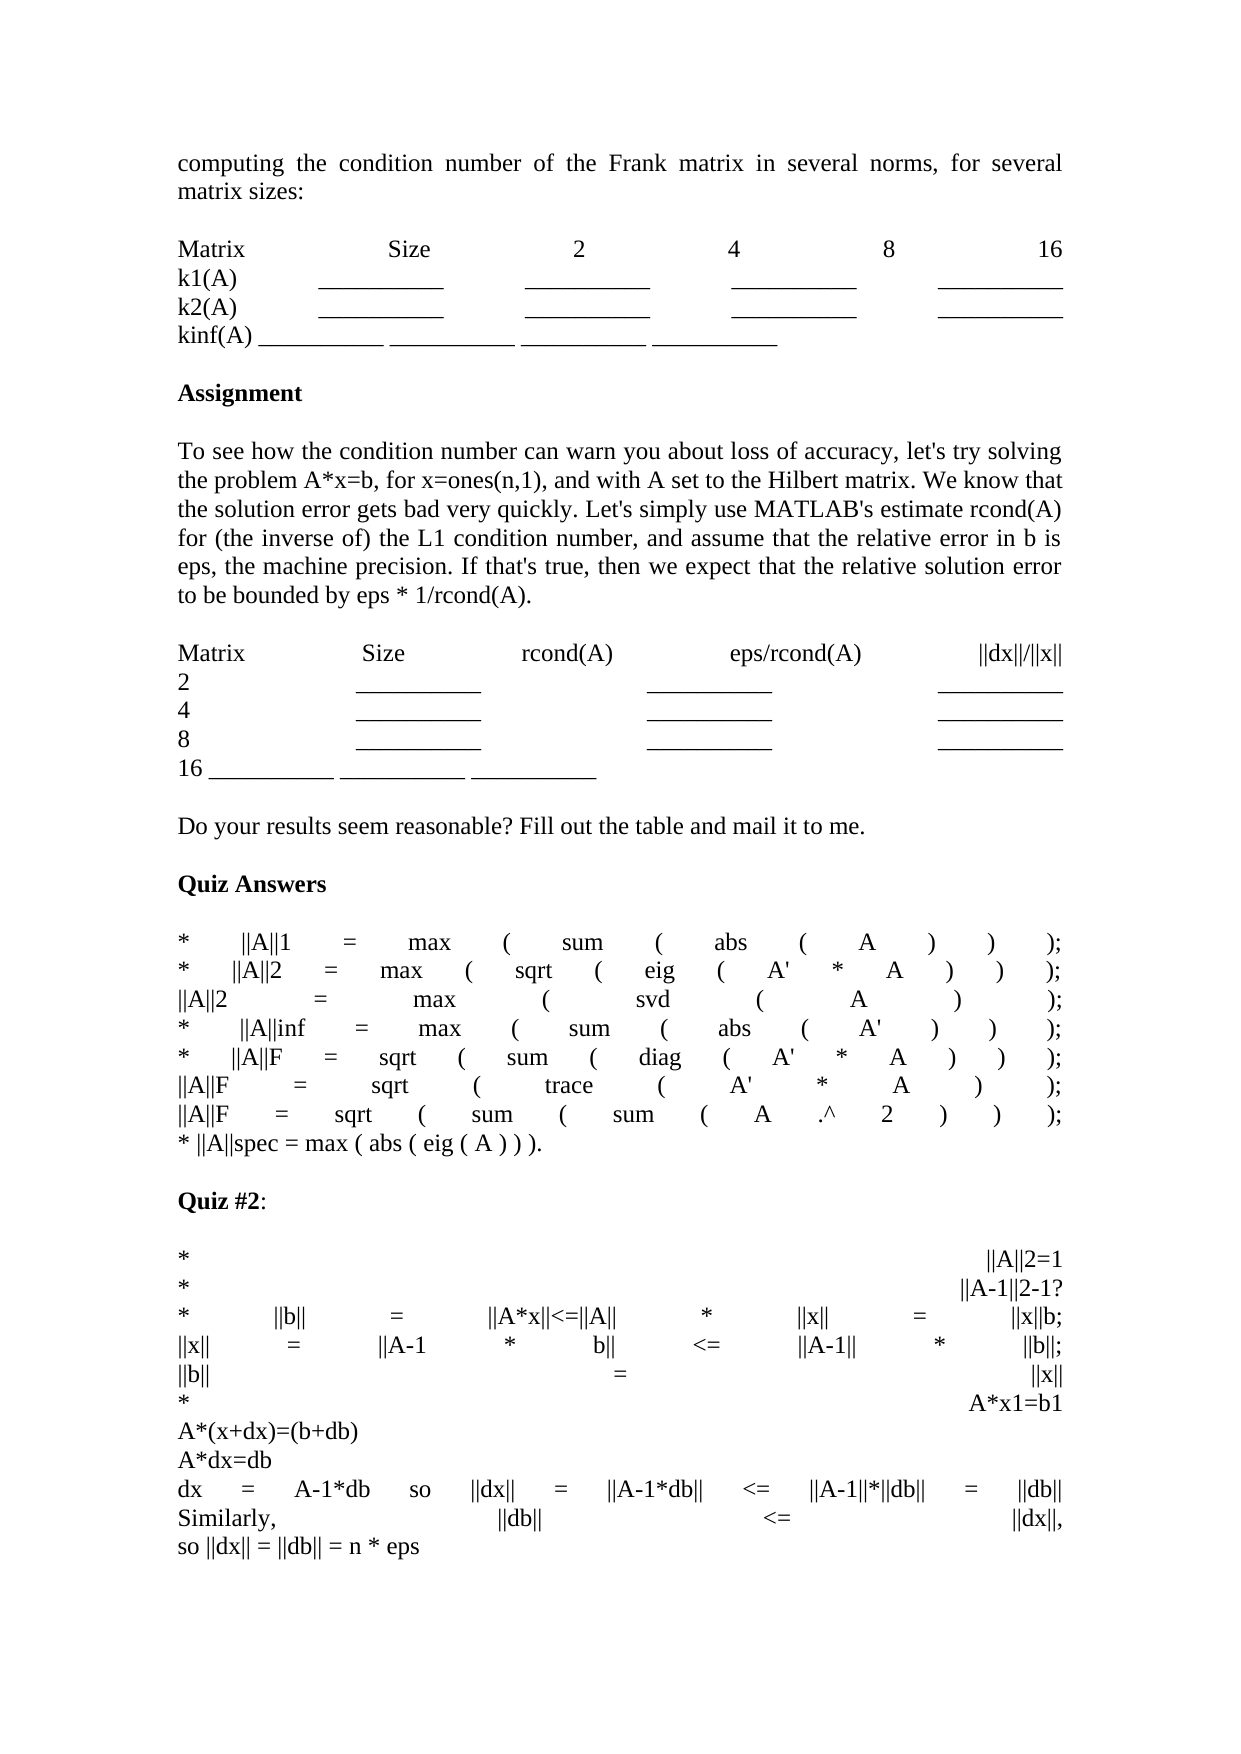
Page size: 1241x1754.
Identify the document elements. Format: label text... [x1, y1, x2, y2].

text To see how the condition number can warn you about loss of accuracy, let's try solving the problem A*x=b, for x=ones(n,1), and with A set to the Hilbert matrix. We know that the solution error gets bad very quickly. Let's simply use MATLAB's estimate rcond(A) for (the inverse of) the L1 condition number, and assume that the relative error in b is eps, the machine precision. If that's true, then we expect that the relative solution error to be bounded by eps * 1/rcond(A). [177, 436, 1063, 609]
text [177, 148, 1063, 205]
text Quiz #2: [177, 1186, 1063, 1215]
text Assignment [177, 378, 1063, 407]
text Matrix Size rcond(A) eps/rcond(A) ||dx||/||x|| 2 __________ __________ __________ 4 __________ __________ __________ 8 __________ __________ __________ 16 __________ __________ __________ [177, 638, 1063, 782]
text Matrix Size 2 4 8 16 k1(A) __________ __________ __________ __________ k2(A) __________ __________ __________ __________ kinf(A) __________ __________ __________ __________ [177, 234, 1063, 349]
text Do your results seem reasonable? Fill out the table and mail it to me. [177, 811, 1063, 840]
text * ||A||1 = max ( sum ( abs ( A ) ) ); * ||A||2 = max ( sqrt ( eig ( A' * A ) ) ); ||A||2 = max ( svd ( A ) ); * ||A||inf = max ( sum ( abs ( A' ) ) ); * ||A||F = sqrt ( sum ( diag ( A' * A ) ) ); ||A||F = sqrt ( trace ( A' * A ) ); ||A||F = sqrt ( sum ( sum ( A .^ 2 ) ) ); * ||A||spec = max ( abs ( eig ( A ) ) ). [177, 927, 1063, 1157]
text * ||A||2=1 * ||A-1||2-1? * ||b|| = ||A*x||<=||A|| * ||x|| = ||x||b; ||x|| = ||A-1 * b|| <= ||A-1|| * ||b||; ||b|| = ||x|| * A*x1=b1 A*(x+dx)=(b+db) A*dx=db dx = A-1*db so ||dx|| = ||A-1*db|| <= ||A-1||*||db|| = ||db|| Similarly, ||db|| <= ||dx||, so ||dx|| = ||db|| = n * eps [177, 1244, 1063, 1560]
text Quiz Answers [177, 869, 1063, 898]
